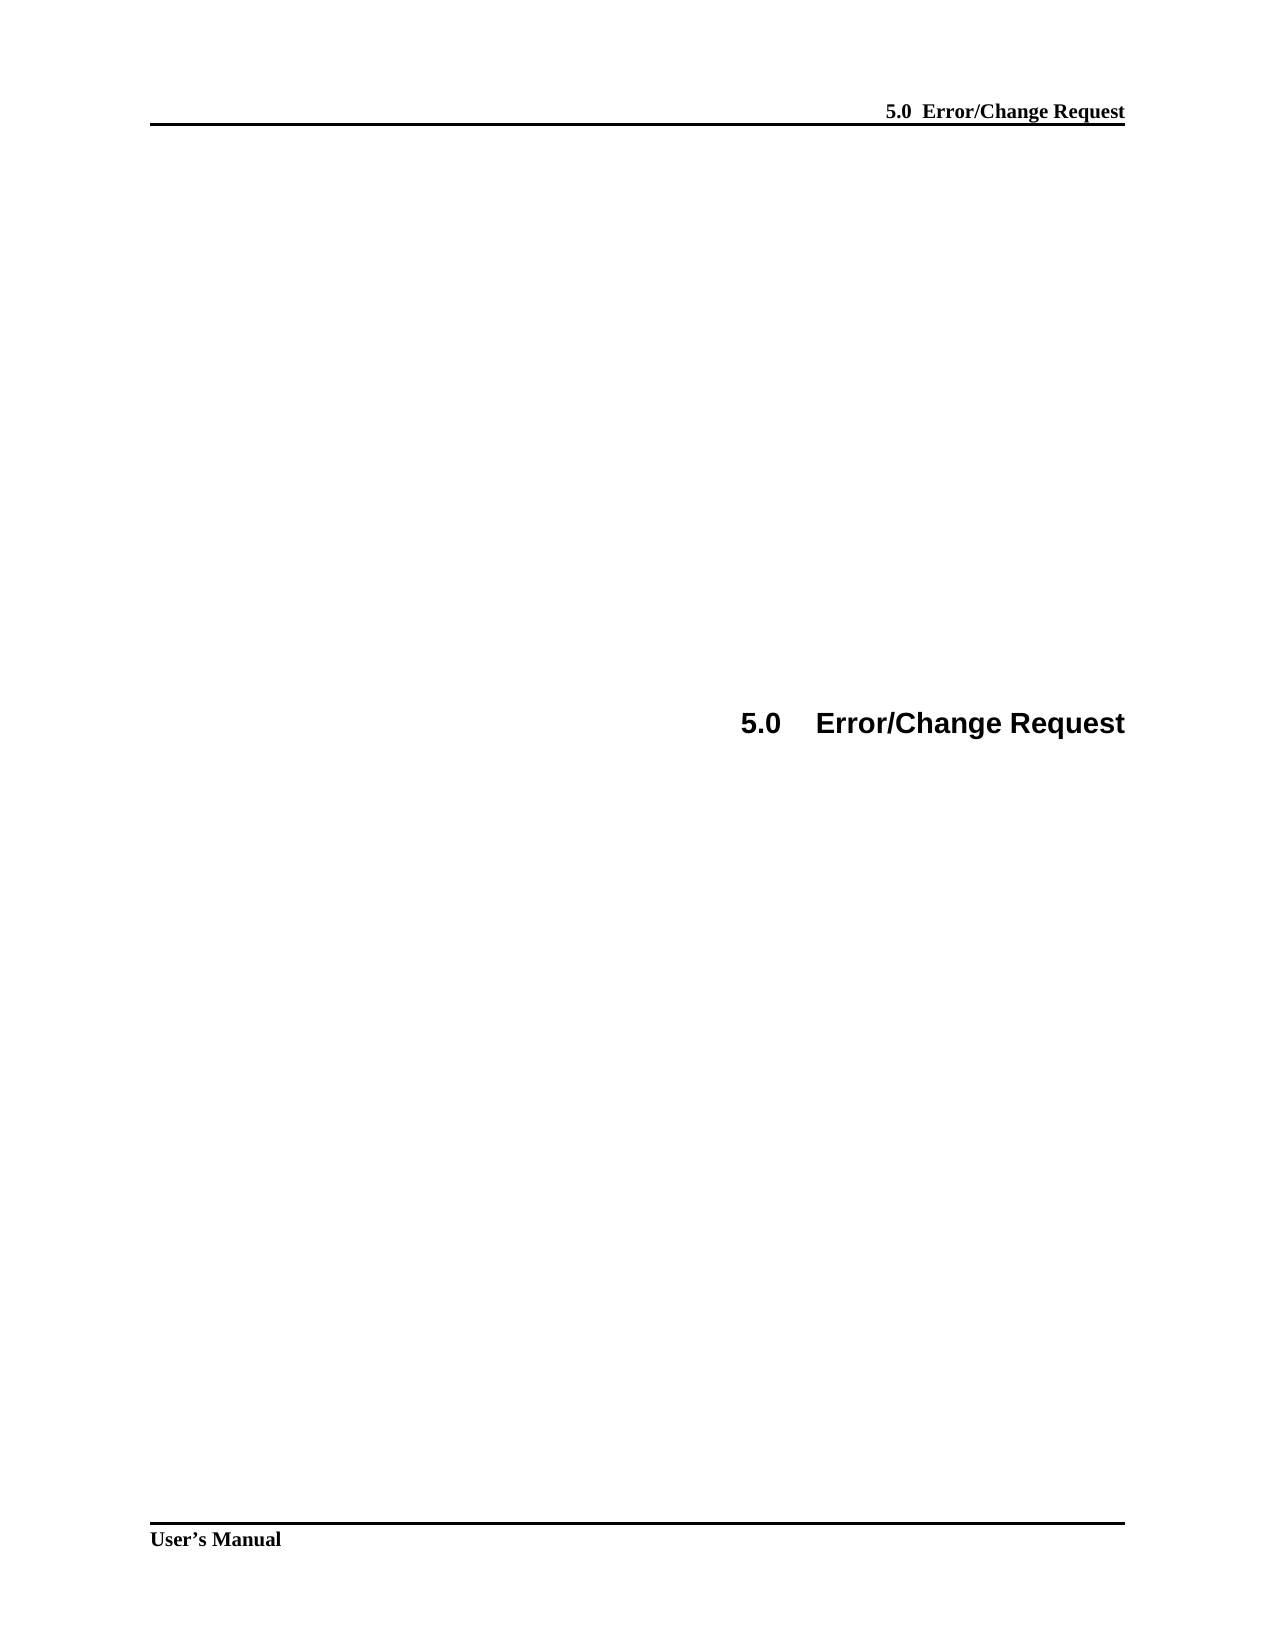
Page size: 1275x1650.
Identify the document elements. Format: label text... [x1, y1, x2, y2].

text 5.0 Error/Change Request [150, 706, 1125, 739]
